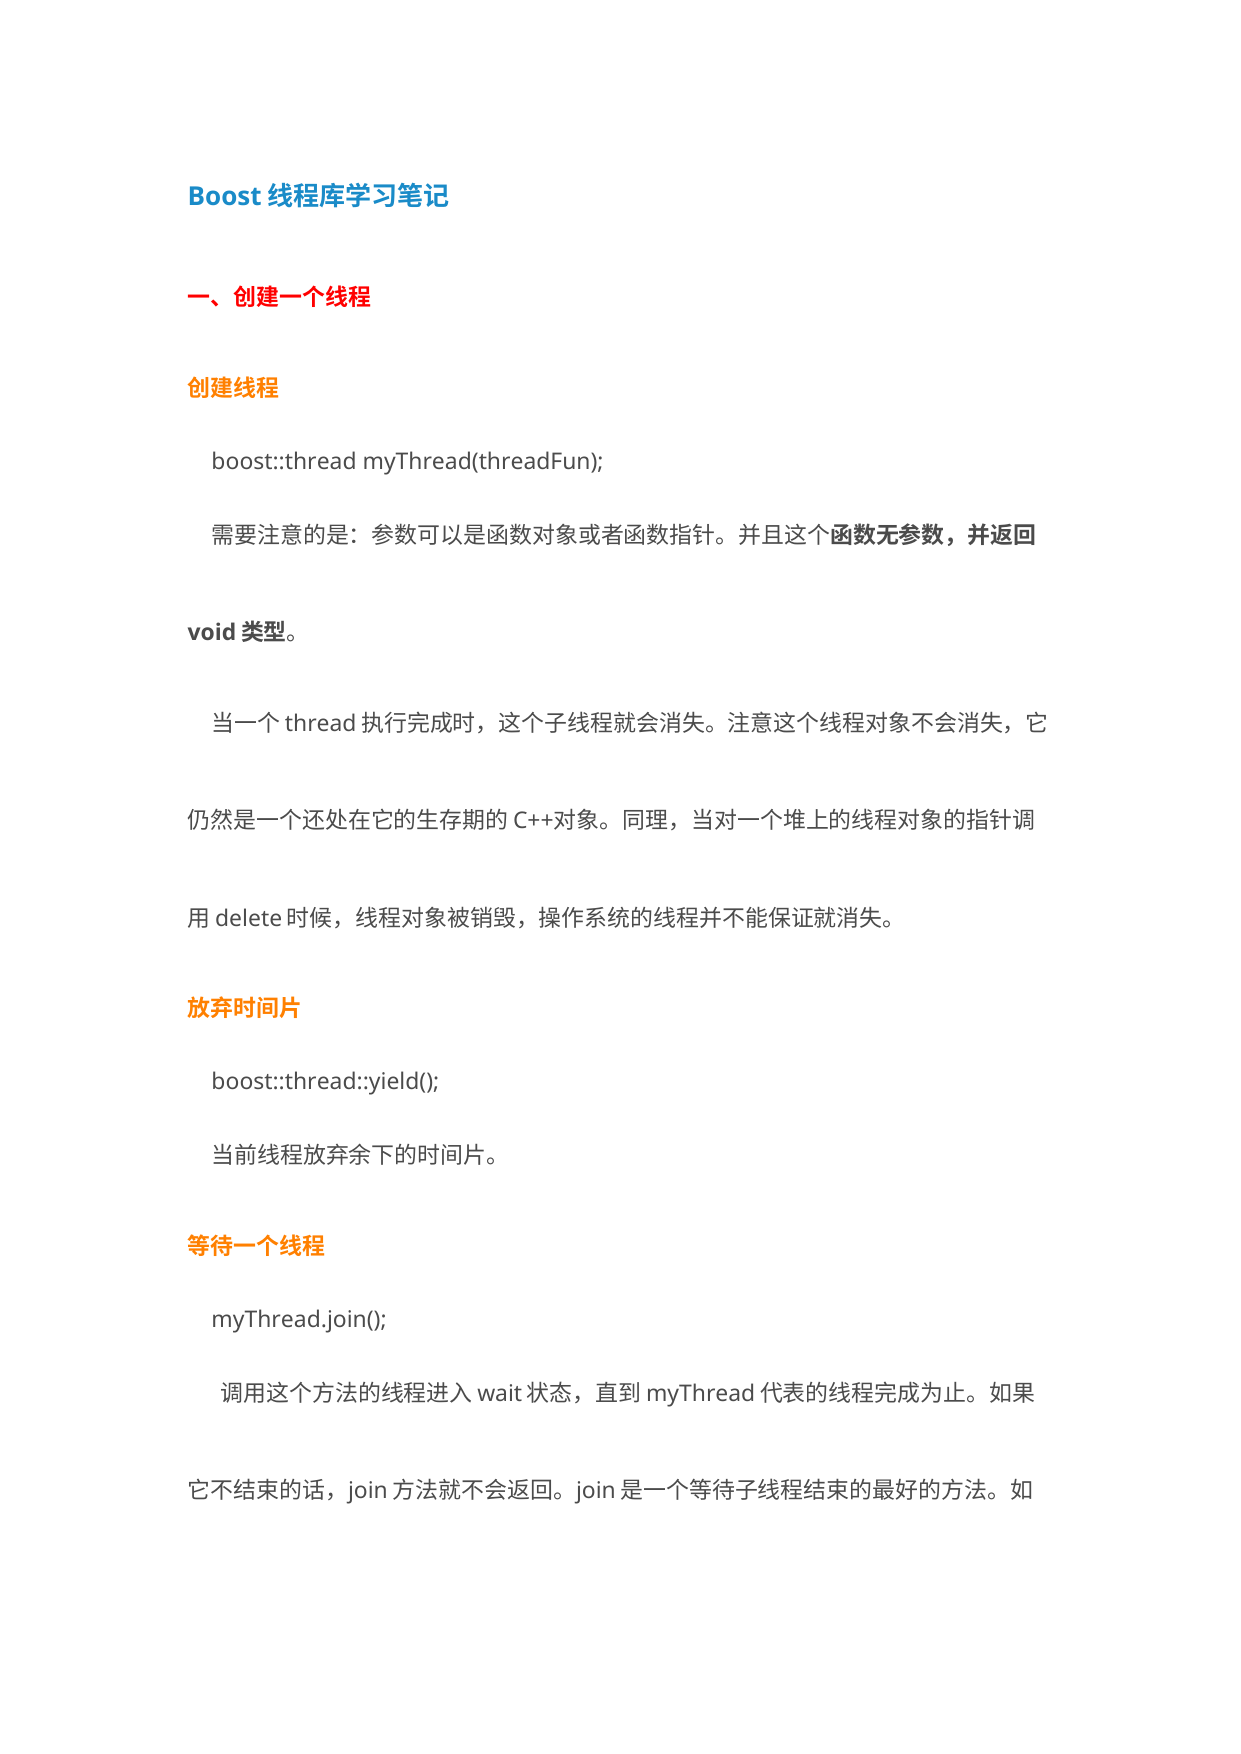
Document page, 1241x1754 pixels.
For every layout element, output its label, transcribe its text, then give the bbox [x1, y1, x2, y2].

text Boost线程库学习笔记 [187, 162, 1053, 227]
text 放弃时间片 [187, 974, 1053, 1039]
text myThread.join(); [187, 1302, 1053, 1334]
text 创建线程 [187, 354, 1053, 419]
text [187, 1359, 1053, 1521]
text boost::thread myThread(threadFun); [187, 444, 1053, 476]
text 需要注意的是：参数可以是函数对象或者函数指针。并且这个函数无参数，并返回void类型。 [187, 501, 1053, 663]
text 一、创建一个线程 [187, 263, 1053, 328]
text 当前线程放弃余下的时间片。 [187, 1121, 1053, 1186]
text 当一个thread执行完成时，这个子线程就会消失。注意这个线程对象不会消失，它仍然是一个还处在它的生存期的C++对象。同理，当对一个堆上的线程对象的指针调用delete时候，线程对象被销毁，操作系统的线程并不能保证就消失。 [187, 689, 1053, 949]
text boost::thread::yield(); [187, 1064, 1053, 1097]
text 等待一个线程 [187, 1212, 1053, 1277]
